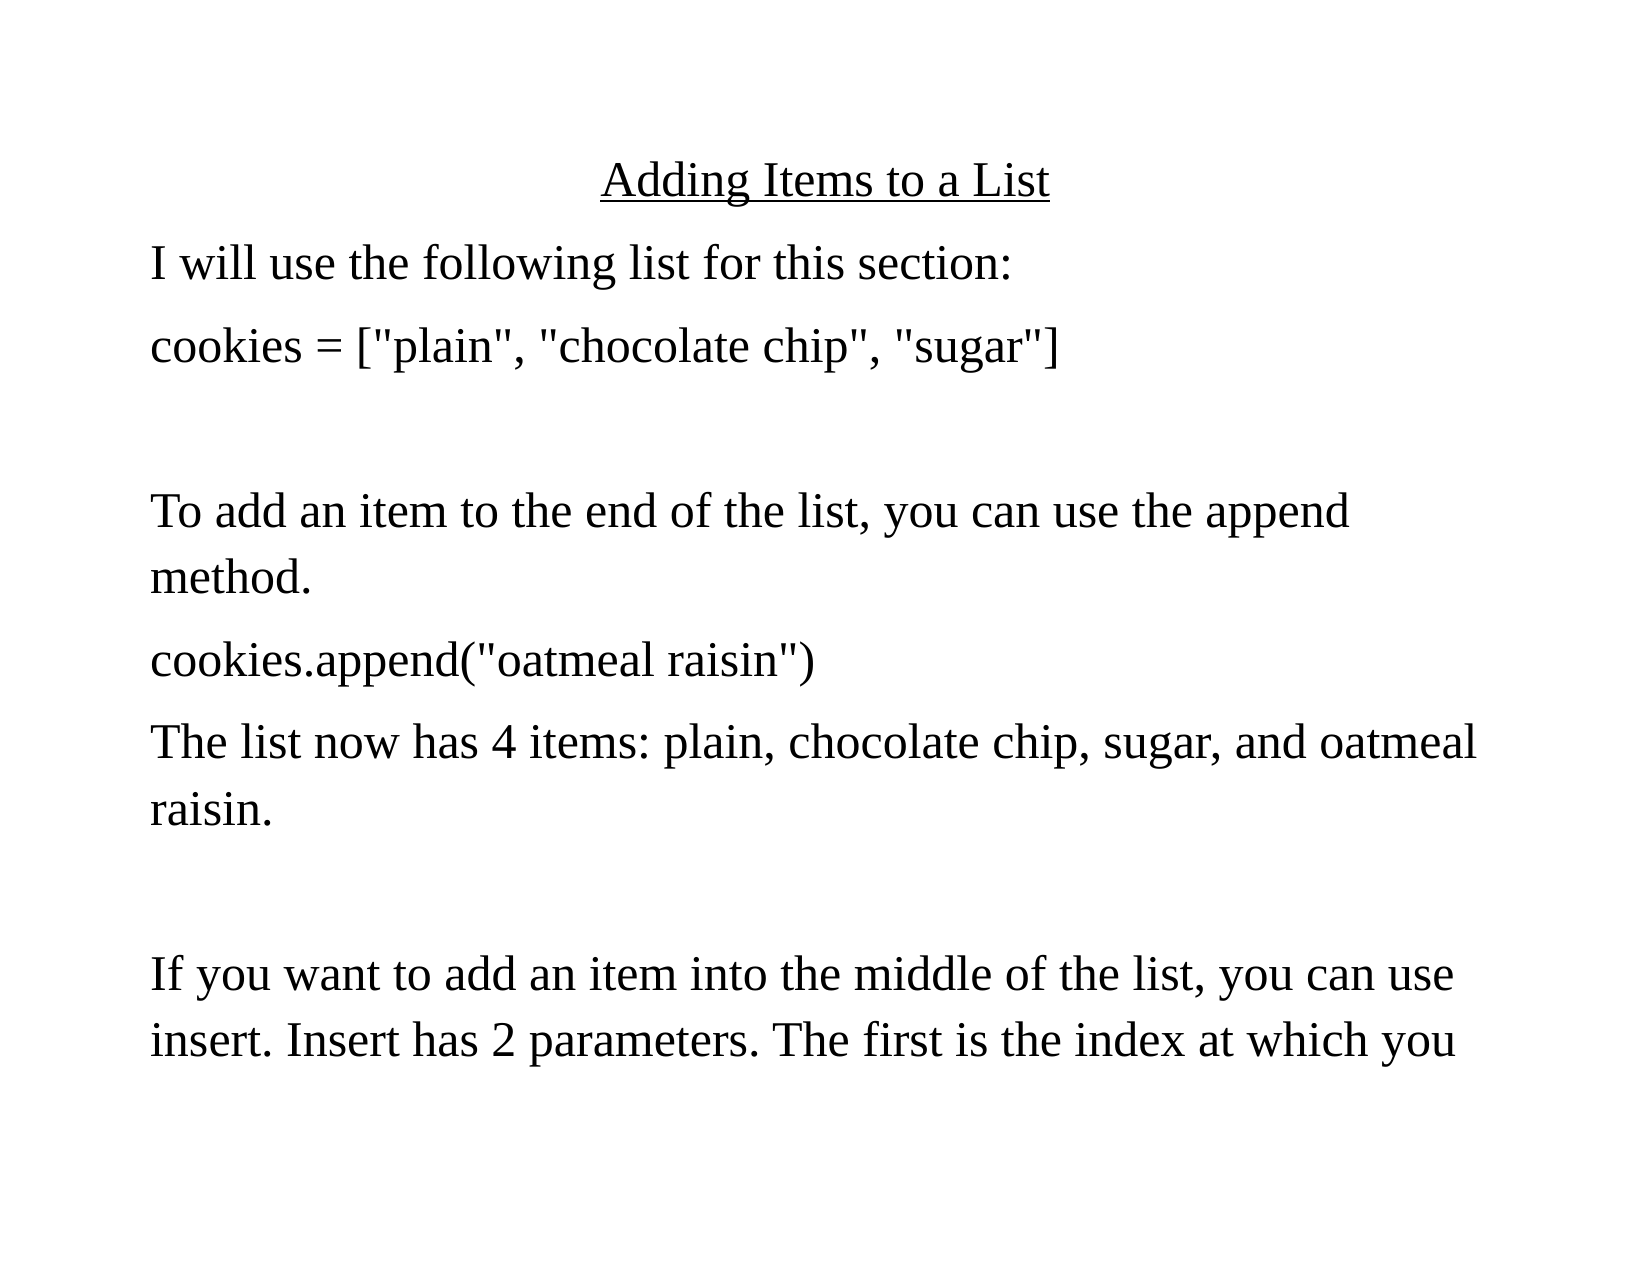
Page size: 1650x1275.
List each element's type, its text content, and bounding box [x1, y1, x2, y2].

text To add an item to the end of the list, you can use the append method. [150, 481, 1500, 604]
text cookies.append("oatmeal raisin") [150, 629, 1500, 687]
text The list now has 4 items: plain, chocolate chip, sugar, and oatmeal raisin. [150, 712, 1500, 836]
text cookies = ["plain", "chocolate chip", "sugar"] [150, 315, 1500, 373]
text Adding Items to a List [150, 150, 1500, 207]
text I will use the following list for this section: [150, 233, 1500, 290]
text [150, 944, 1500, 1067]
